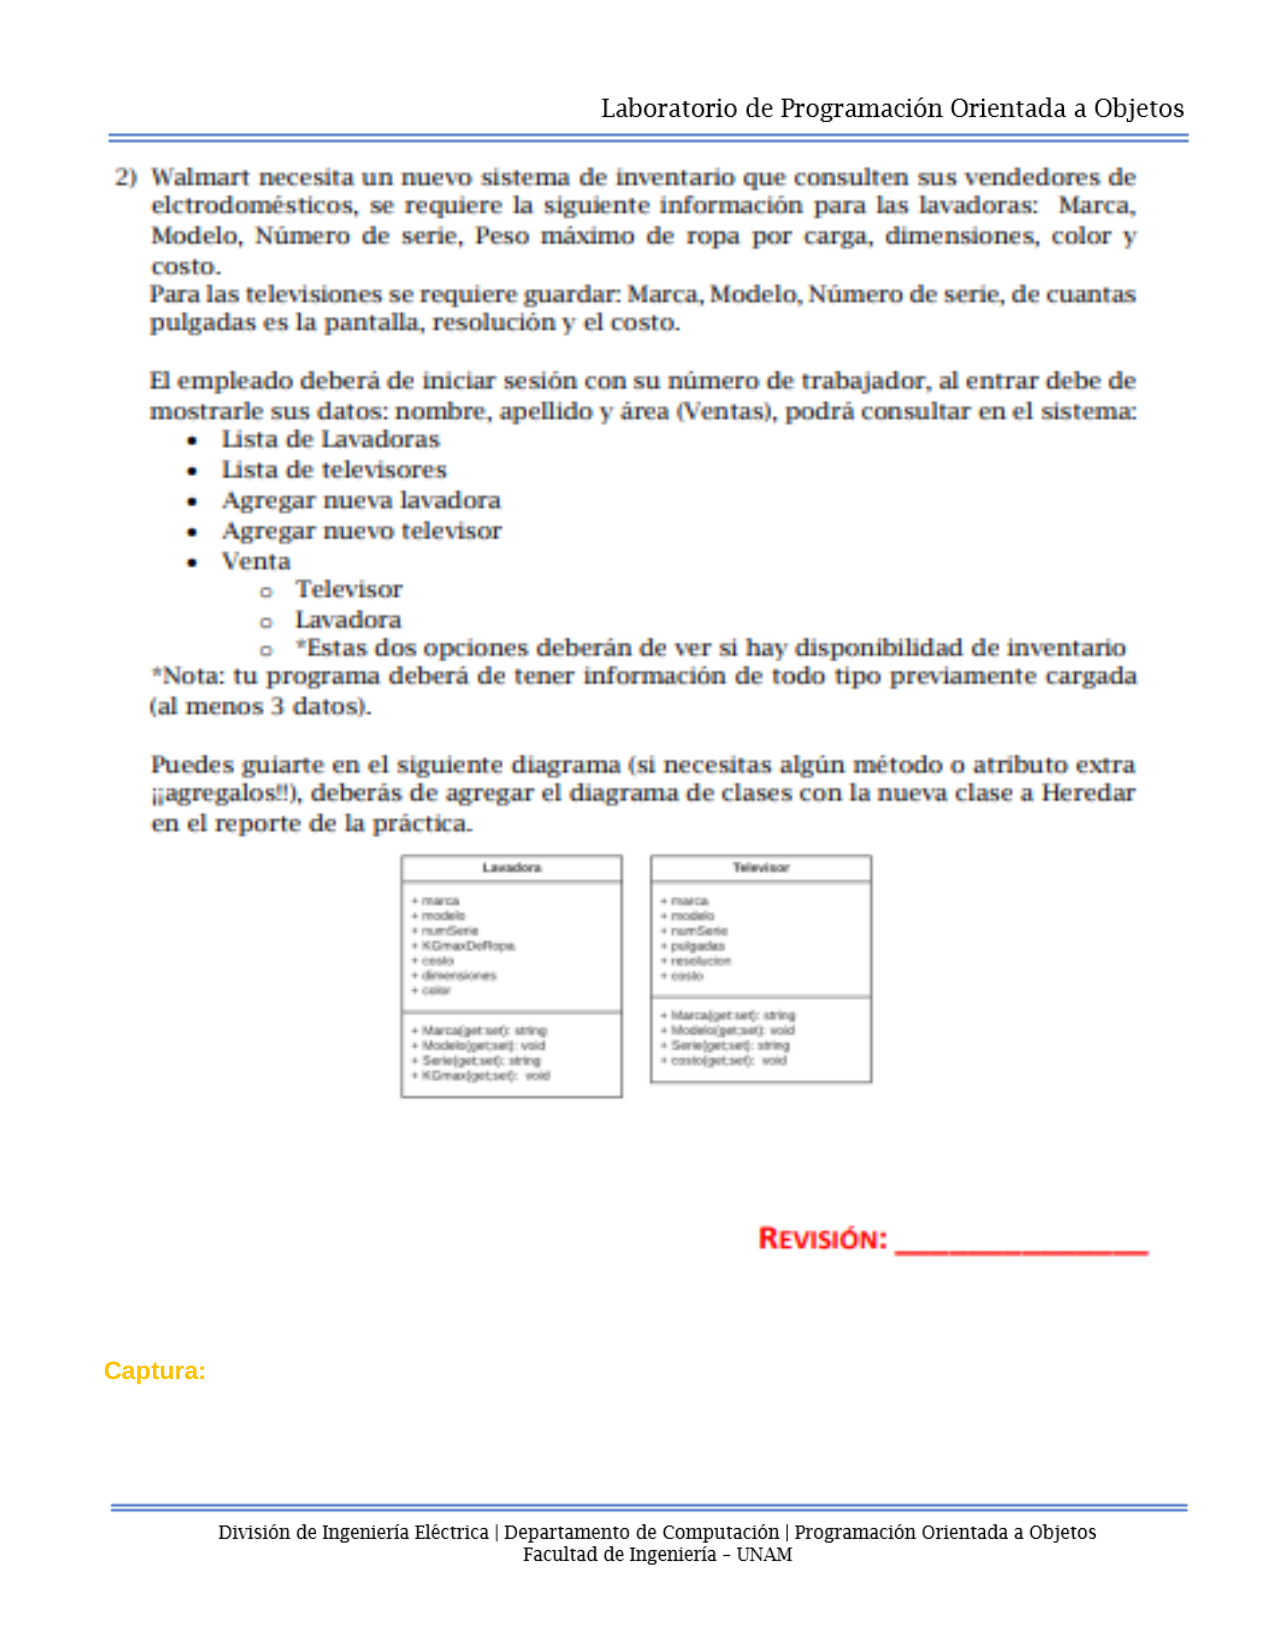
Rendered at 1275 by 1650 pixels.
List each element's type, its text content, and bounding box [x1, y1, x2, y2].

picture [103, 1495, 1197, 1577]
text Captura: [103, 1356, 1196, 1384]
picture [103, 73, 1197, 1290]
